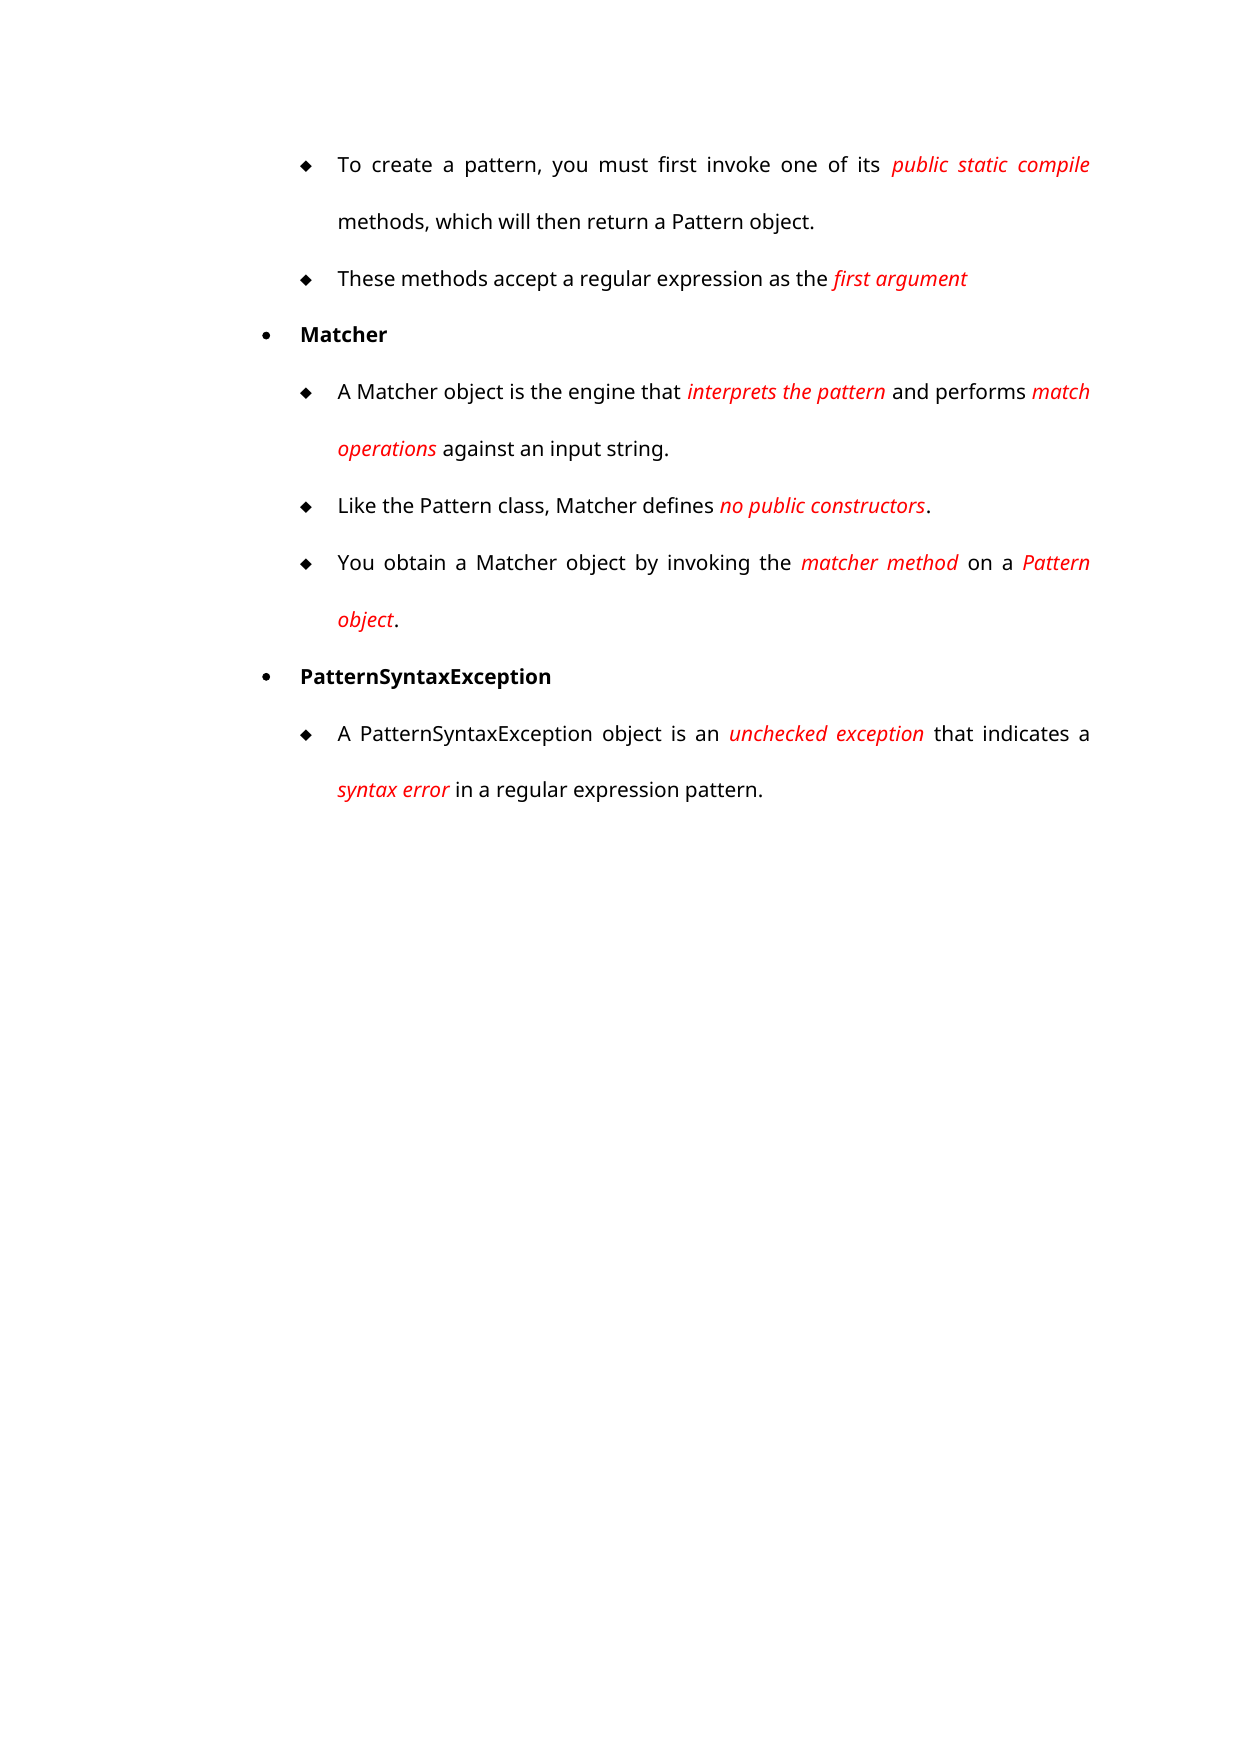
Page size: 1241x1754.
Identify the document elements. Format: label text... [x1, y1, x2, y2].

list You obtain a Matcher object by invoking the matcher method on a Pattern object. [300, 548, 1090, 633]
list To create a pattern, you must first invoke one of its public static compile methods, which will then return a Pattern object. [300, 150, 1090, 235]
list These methods accept a regular expression as the first argument [300, 264, 1090, 292]
list A PatternSyntaxException object is an unchecked exception that indicates a syntax error in a regular expression pattern. [300, 719, 1090, 804]
list A Matcher object is the engine that interprets the pattern and performs match operations against an input string. [300, 377, 1090, 463]
list PatternSyntaxException [262, 662, 1090, 690]
list Matcher [262, 321, 1090, 349]
list Like the Pattern class, Matcher defines no public constructors. [300, 491, 1090, 520]
